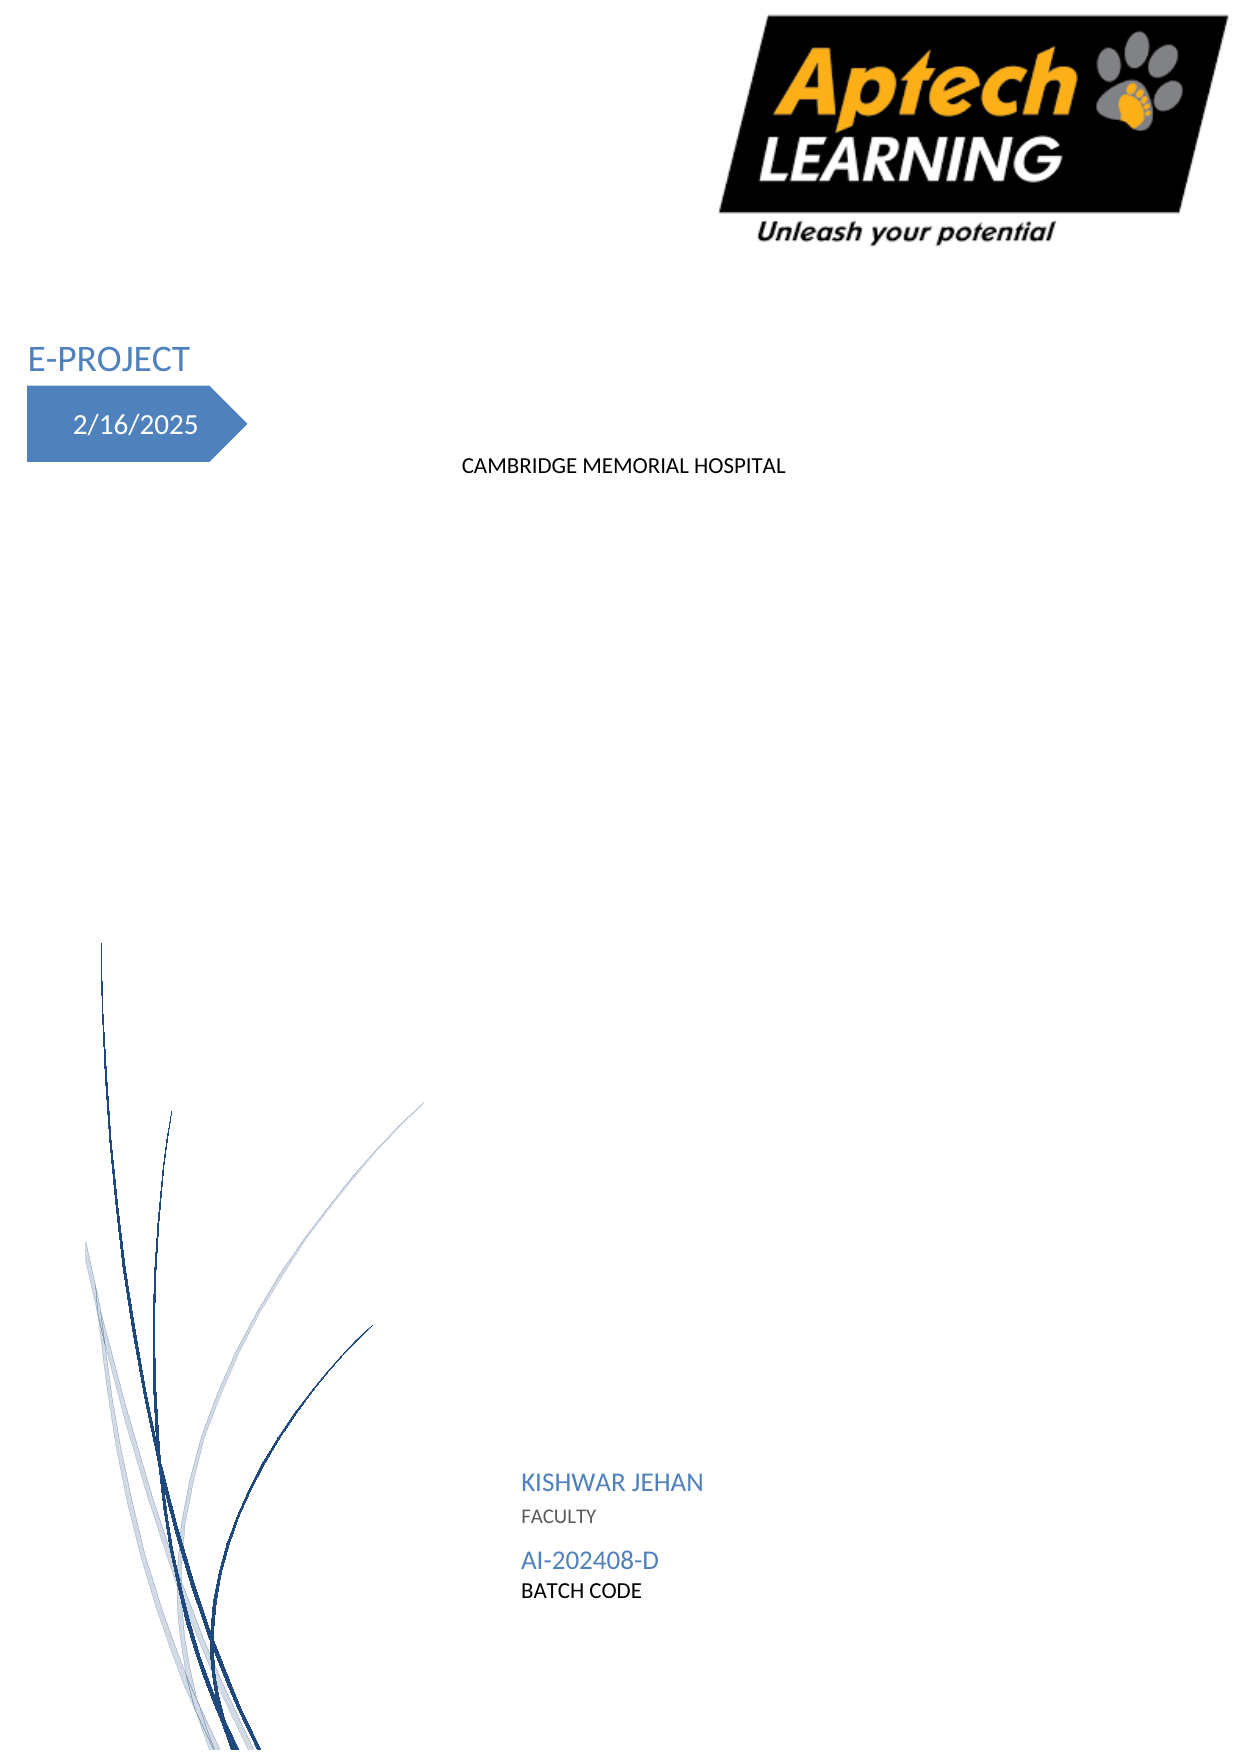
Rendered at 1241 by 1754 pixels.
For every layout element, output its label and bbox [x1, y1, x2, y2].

picture [715, 12, 1232, 247]
